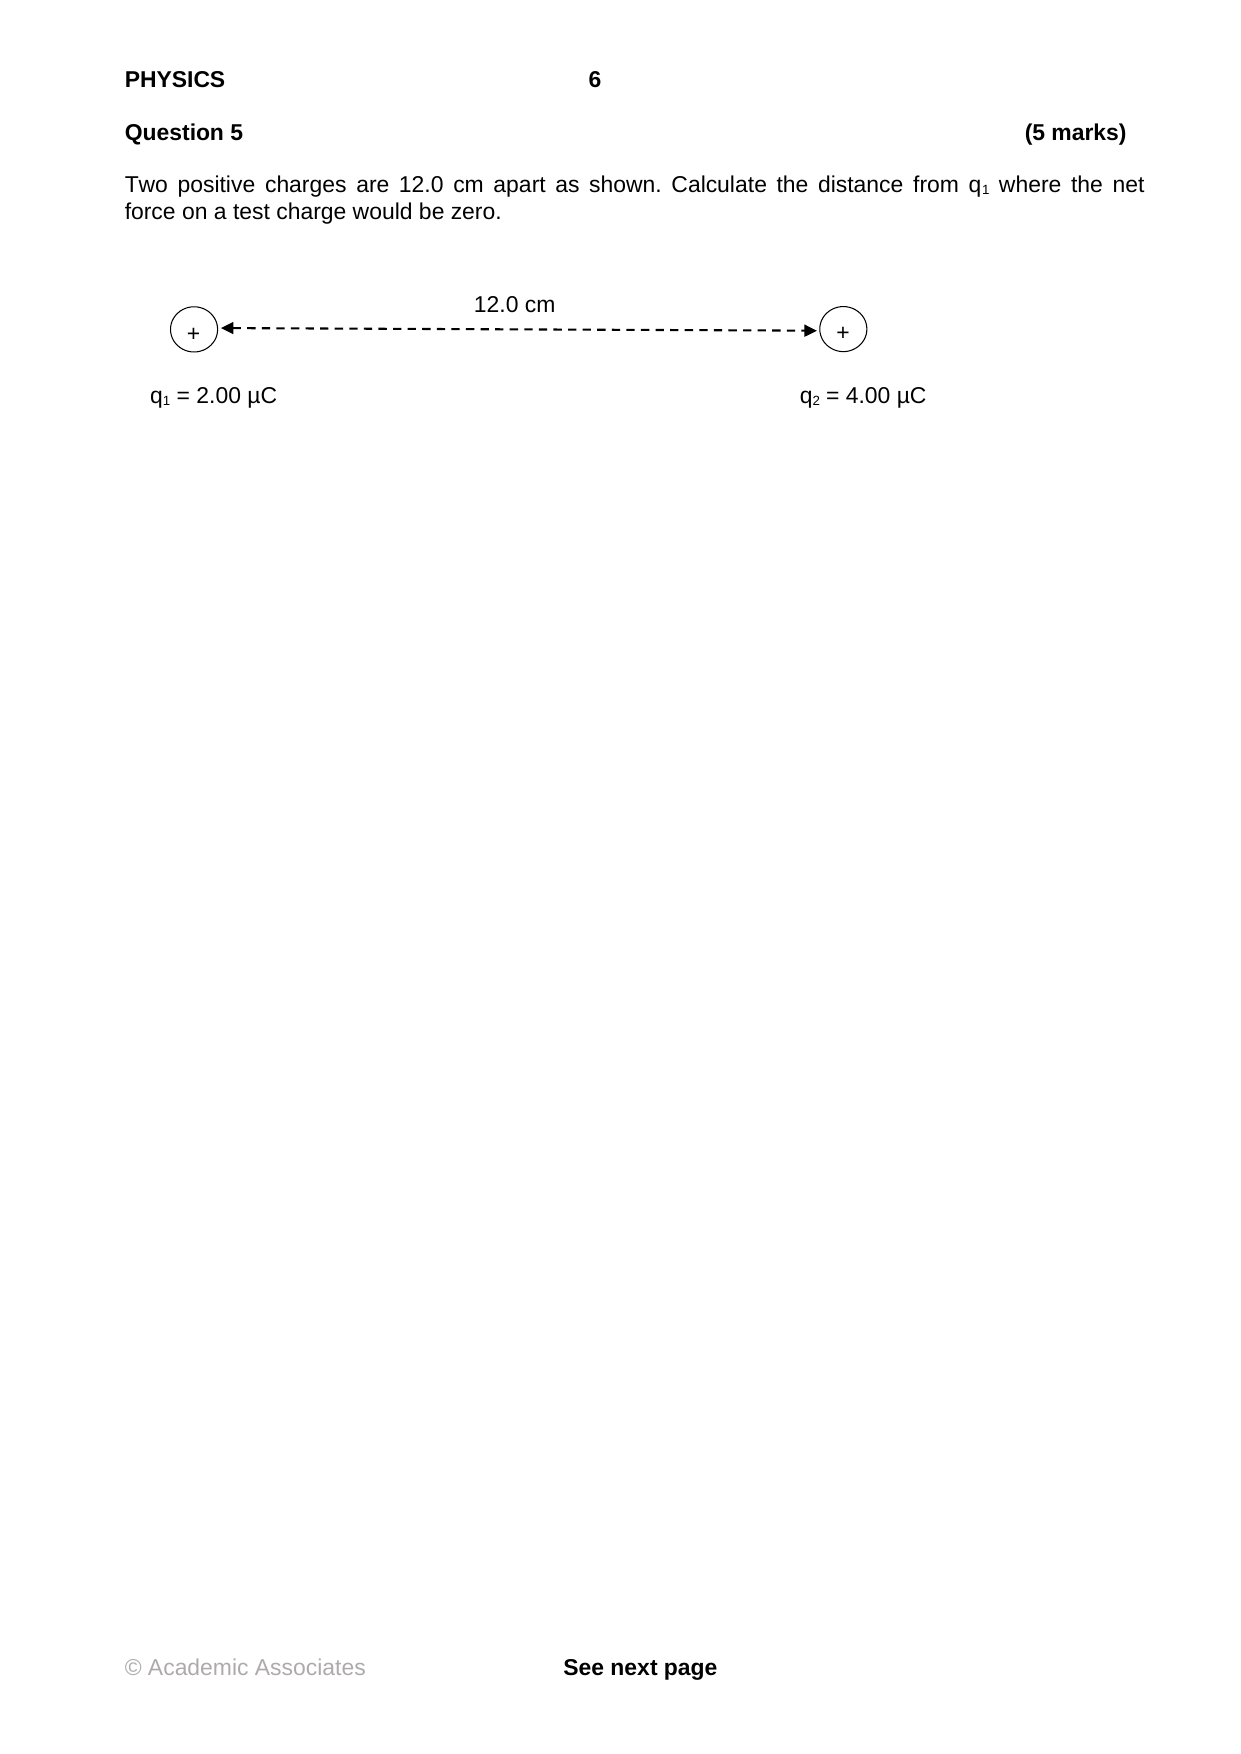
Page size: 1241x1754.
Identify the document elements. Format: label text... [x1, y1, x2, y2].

text q1 = 2.00 µC q2 = 4.00 µC [124, 382, 1144, 409]
text Two positive charges are 12.0 cm apart as shown. Calculate the distance from q1 where the net force on a test charge would be zero. [124, 171, 1144, 224]
text Question 5 (5 marks) [124, 119, 1144, 145]
